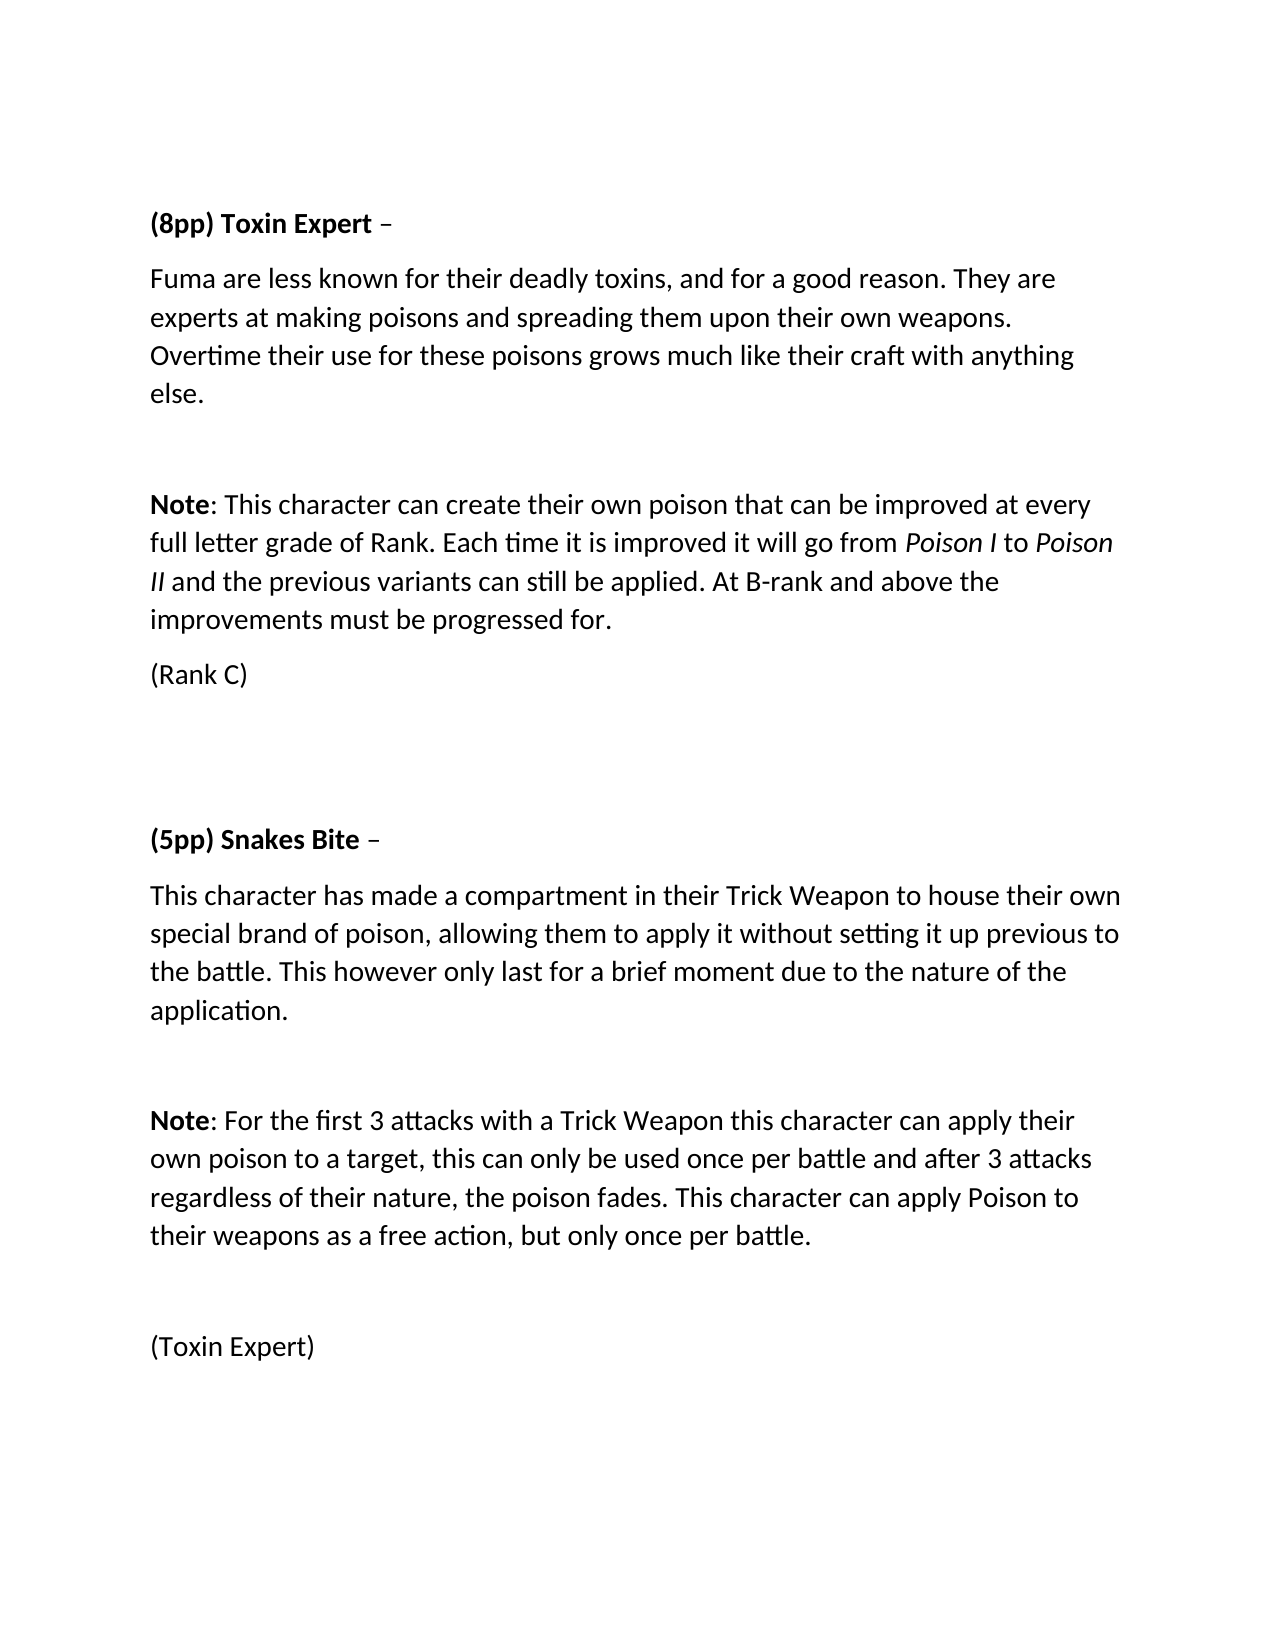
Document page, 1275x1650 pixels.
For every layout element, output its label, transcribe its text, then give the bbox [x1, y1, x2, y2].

text (Toxin Expert) [150, 1328, 1125, 1363]
text Fuma are less known for their deadly toxins, and for a good reason. They are experts at making poisons and spreading them upon their own weapons. Overtime their use for these poisons grows much like their craft with anything else. [150, 260, 1125, 411]
text Note: For the first 3 attacks with a Trick Weapon this character can apply their own poison to a target, this can only be used once per battle and after 3 attacks regardless of their nature, the poison fades. This character can apply Poison to their weapons as a free action, but only once per battle. [150, 1102, 1125, 1253]
text (5pp) Snakes Bite – [150, 821, 1125, 857]
text (8pp) Toxin Expert – [150, 205, 1125, 241]
text (Rank C) [150, 656, 1125, 692]
text This character has made a compartment in their Trick Weapon to house their own special brand of poison, allowing them to apply it without setting it up previous to the battle. This however only last for a brief moment due to the nature of the application. [150, 877, 1125, 1027]
text Note: This character can create their own poison that can be improved at every full letter grade of Rank. Each time it is improved it will go from Poison I to Poison II and the previous variants can still be applied. At B-rank and above the improvements must be progressed for. [150, 486, 1125, 637]
